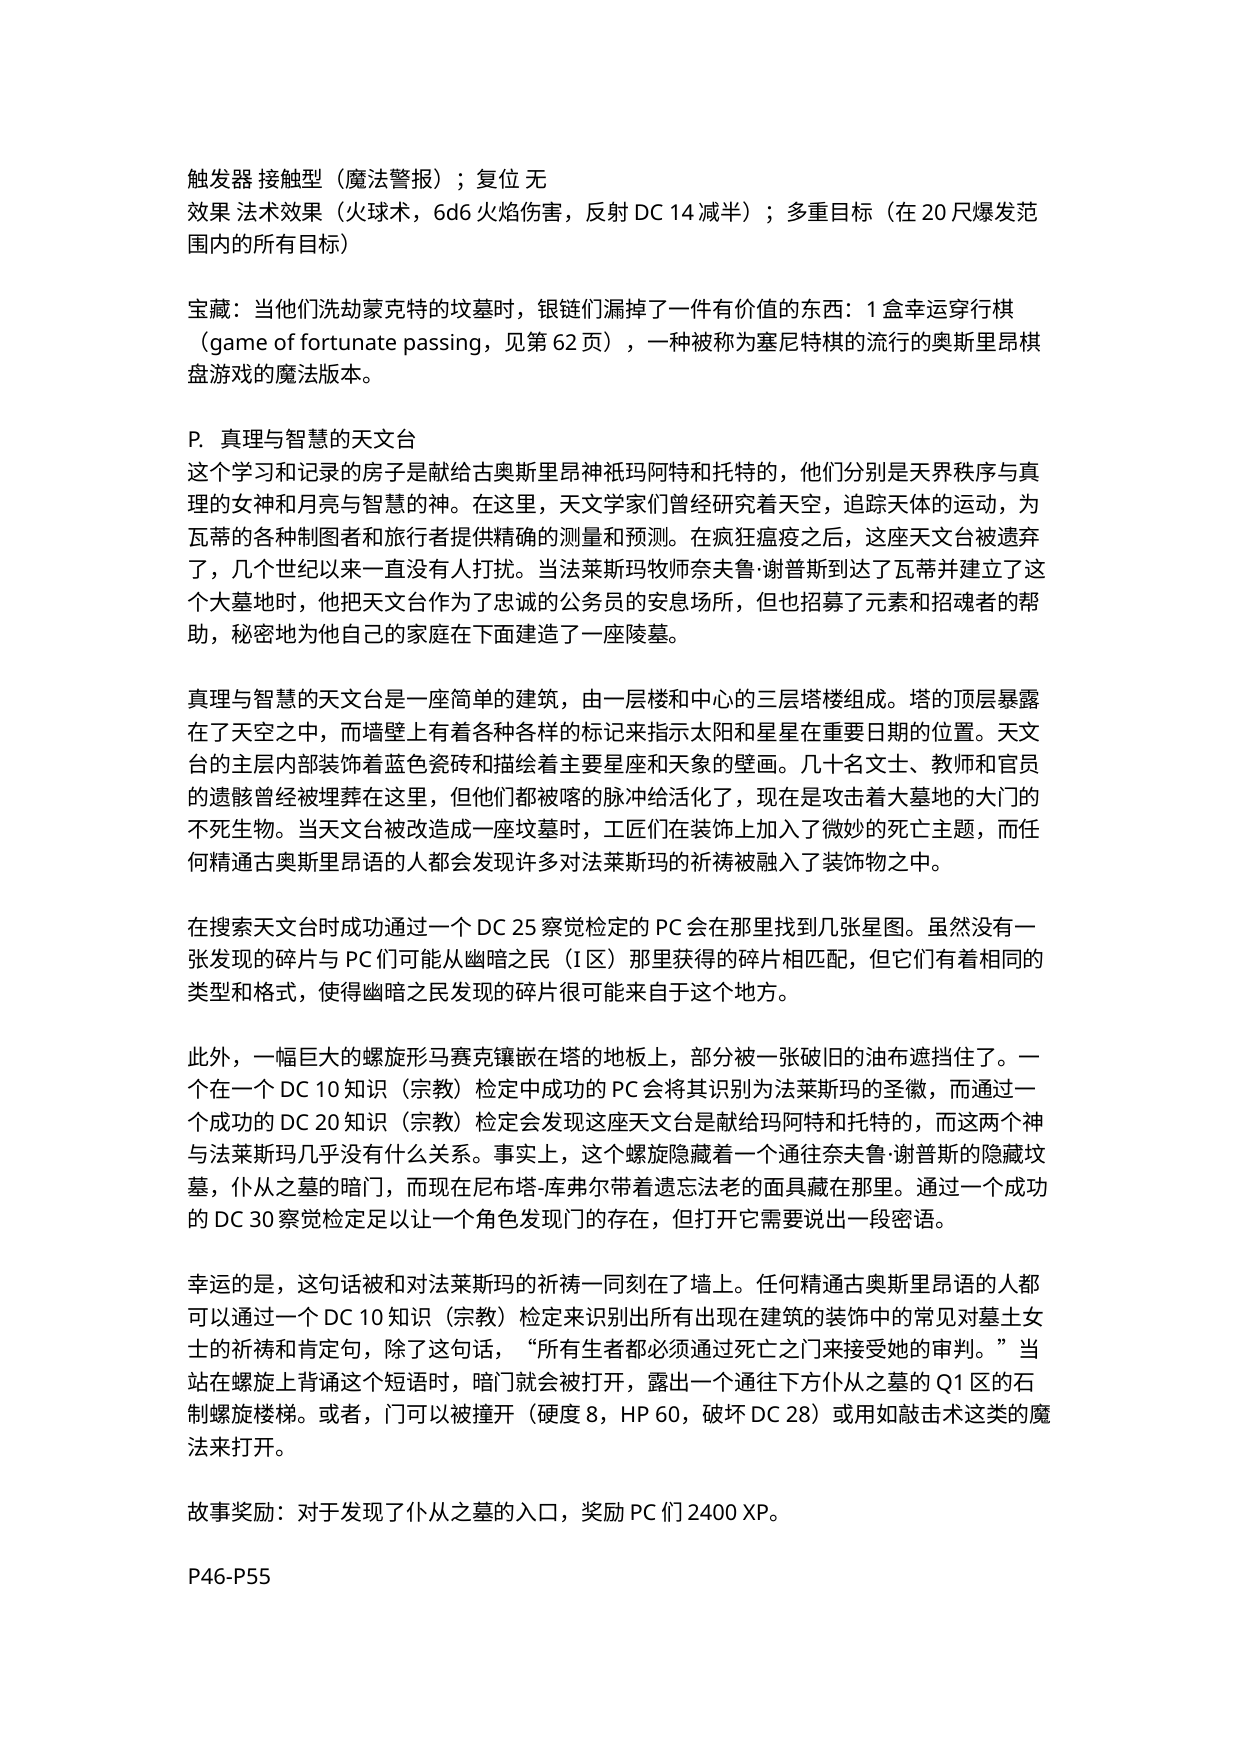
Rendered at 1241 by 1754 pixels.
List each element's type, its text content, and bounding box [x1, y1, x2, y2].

list 真理与智慧的天文台 [187, 422, 1053, 454]
list 故事奖励：对于发现了仆从之墓的入口，奖励PC们2400 XP。 [187, 1494, 1053, 1527]
list 幸运的是，这句话被和对法莱斯玛的祈祷一同刻在了墙上。任何精通古奥斯里昂语的人都可以通过一个DC 10知识（宗教）检定来识别出所有出现在建筑的装饰中的常见对墓土女士的祈祷和肯定句，除了这句话，“所有生者都必须通过死亡之门来接受她的审判。”当站在螺旋上背诵这个短语时，暗门就会被打开，露出一个通往下方仆从之墓的Q1区的石制螺旋楼梯。或者，门可以被撞开（硬度8，HP 60，破坏DC 28）或用如敲击术这类的魔法来打开。 [187, 1267, 1053, 1462]
text 效果 法术效果（火球术，6d6火焰伤害，反射DC 14减半）；多重目标（在20尺爆发范围内的所有目标） [187, 194, 1053, 259]
text 宝藏：当他们洗劫蒙克特的坟墓时，银链们漏掉了一件有价值的东西：1盒幸运穿行棋（game of fortunate passing，见第62页），一种被称为塞尼特棋的流行的奥斯里昂棋盘游戏的魔法版本。 [187, 292, 1053, 389]
list P46-P55 [187, 1559, 1053, 1592]
list 真理与智慧的天文台是一座简单的建筑，由一层楼和中心的三层塔楼组成。塔的顶层暴露在了天空之中，而墙壁上有着各种各样的标记来指示太阳和星星在重要日期的位置。天文台的主层内部装饰着蓝色瓷砖和描绘着主要星座和天象的壁画。几十名文士、教师和官员的遗骸曾经被埋葬在这里，但他们都被喀的脉冲给活化了，现在是攻击着大墓地的大门的不死生物。当天文台被改造成一座坟墓时，工匠们在装饰上加入了微妙的死亡主题，而任何精通古奥斯里昂语的人都会发现许多对法莱斯玛的祈祷被融入了装饰物之中。 [187, 682, 1053, 877]
list 在搜索天文台时成功通过一个DC 25察觉检定的PC会在那里找到几张星图。虽然没有一张发现的碎片与PC们可能从幽暗之民（I区）那里获得的碎片相匹配，但它们有着相同的类型和格式，使得幽暗之民发现的碎片很可能来自于这个地方。 [187, 909, 1053, 1007]
text 触发器 接触型（魔法警报）；复位 无 [187, 162, 1053, 194]
list 此外，一幅巨大的螺旋形马赛克镶嵌在塔的地板上，部分被一张破旧的油布遮挡住了。一个在一个DC 10知识（宗教）检定中成功的PC会将其识别为法莱斯玛的圣徽，而通过一个成功的DC 20知识（宗教）检定会发现这座天文台是献给玛阿特和托特的，而这两个神与法莱斯玛几乎没有什么关系。事实上，这个螺旋隐藏着一个通往奈夫鲁·谢普斯的隐藏坟墓，仆从之墓的暗门，而现在尼布塔-库弗尔带着遗忘法老的面具藏在那里。通过一个成功的DC 30察觉检定足以让一个角色发现门的存在，但打开它需要说出一段密语。 [187, 1039, 1053, 1234]
list 这个学习和记录的房子是献给古奥斯里昂神祇玛阿特和托特的，他们分别是天界秩序与真理的女神和月亮与智慧的神。在这里，天文学家们曾经研究着天空，追踪天体的运动，为瓦蒂的各种制图者和旅行者提供精确的测量和预测。在疯狂瘟疫之后，这座天文台被遗弃了，几个世纪以来一直没有人打扰。当法莱斯玛牧师奈夫鲁·谢普斯到达了瓦蒂并建立了这个大墓地时，他把天文台作为了忠诚的公务员的安息场所，但也招募了元素和招魂者的帮助，秘密地为他自己的家庭在下面建造了一座陵墓。 [187, 454, 1053, 649]
